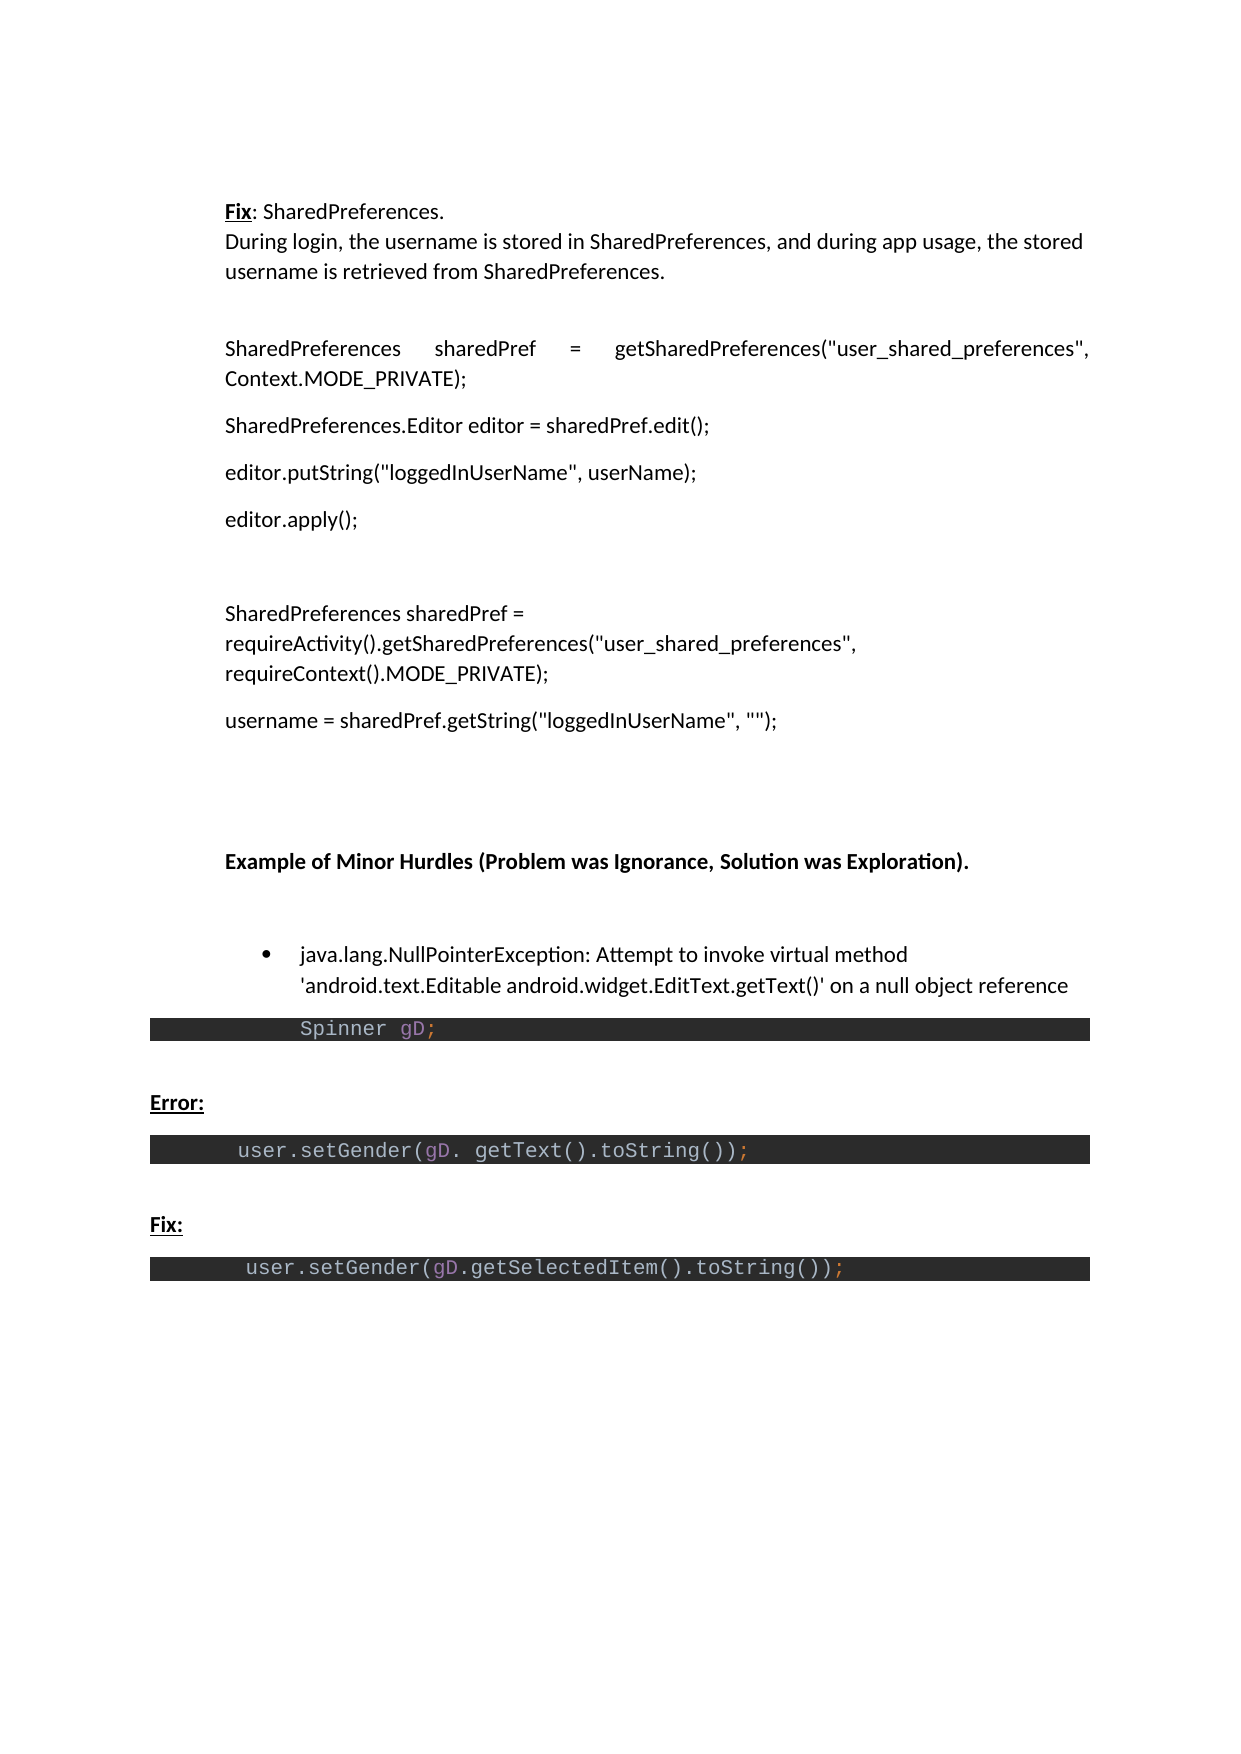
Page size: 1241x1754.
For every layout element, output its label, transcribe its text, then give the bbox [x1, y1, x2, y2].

text Example of Minor Hurdles (Problem was Ignorance, Solution was Exploration). [225, 847, 1090, 875]
list Fix: SharedPreferences. [225, 197, 1090, 225]
text Fix: [150, 1211, 1090, 1238]
text editor.apply(); [225, 505, 1090, 533]
list During login, the username is stored in SharedPreferences, and during app usage, the stored username is retrieved from SharedPreferences. [225, 227, 1090, 285]
text Error: [150, 1088, 1090, 1116]
text SharedPreferences.Editor editor = sharedPref.edit(); [225, 411, 1090, 439]
list java.lang.NullPointerException: Attempt to invoke virtual method 'android.text.Editable android.widget.EditText.getText()' on a null object reference [262, 941, 1090, 999]
text Spinner gD; [150, 1018, 1090, 1041]
text user.setGender(gD. getText().toString()); [150, 1135, 1090, 1164]
text SharedPreferences sharedPref = requireActivity().getSharedPreferences("user_shared_preferences", requireContext().MODE_PRIVATE); [225, 599, 1090, 687]
text user.setGender(gD.getSelectedItem().toString()); [150, 1257, 1090, 1281]
text editor.putString("loggedInUserName", userName); [225, 458, 1090, 486]
text SharedPreferences sharedPref = getSharedPreferences("user_shared_preferences", Context.MODE_PRIVATE); [225, 334, 1090, 393]
text username = sharedPref.getString("loggedInUserName", ""); [225, 706, 1090, 734]
